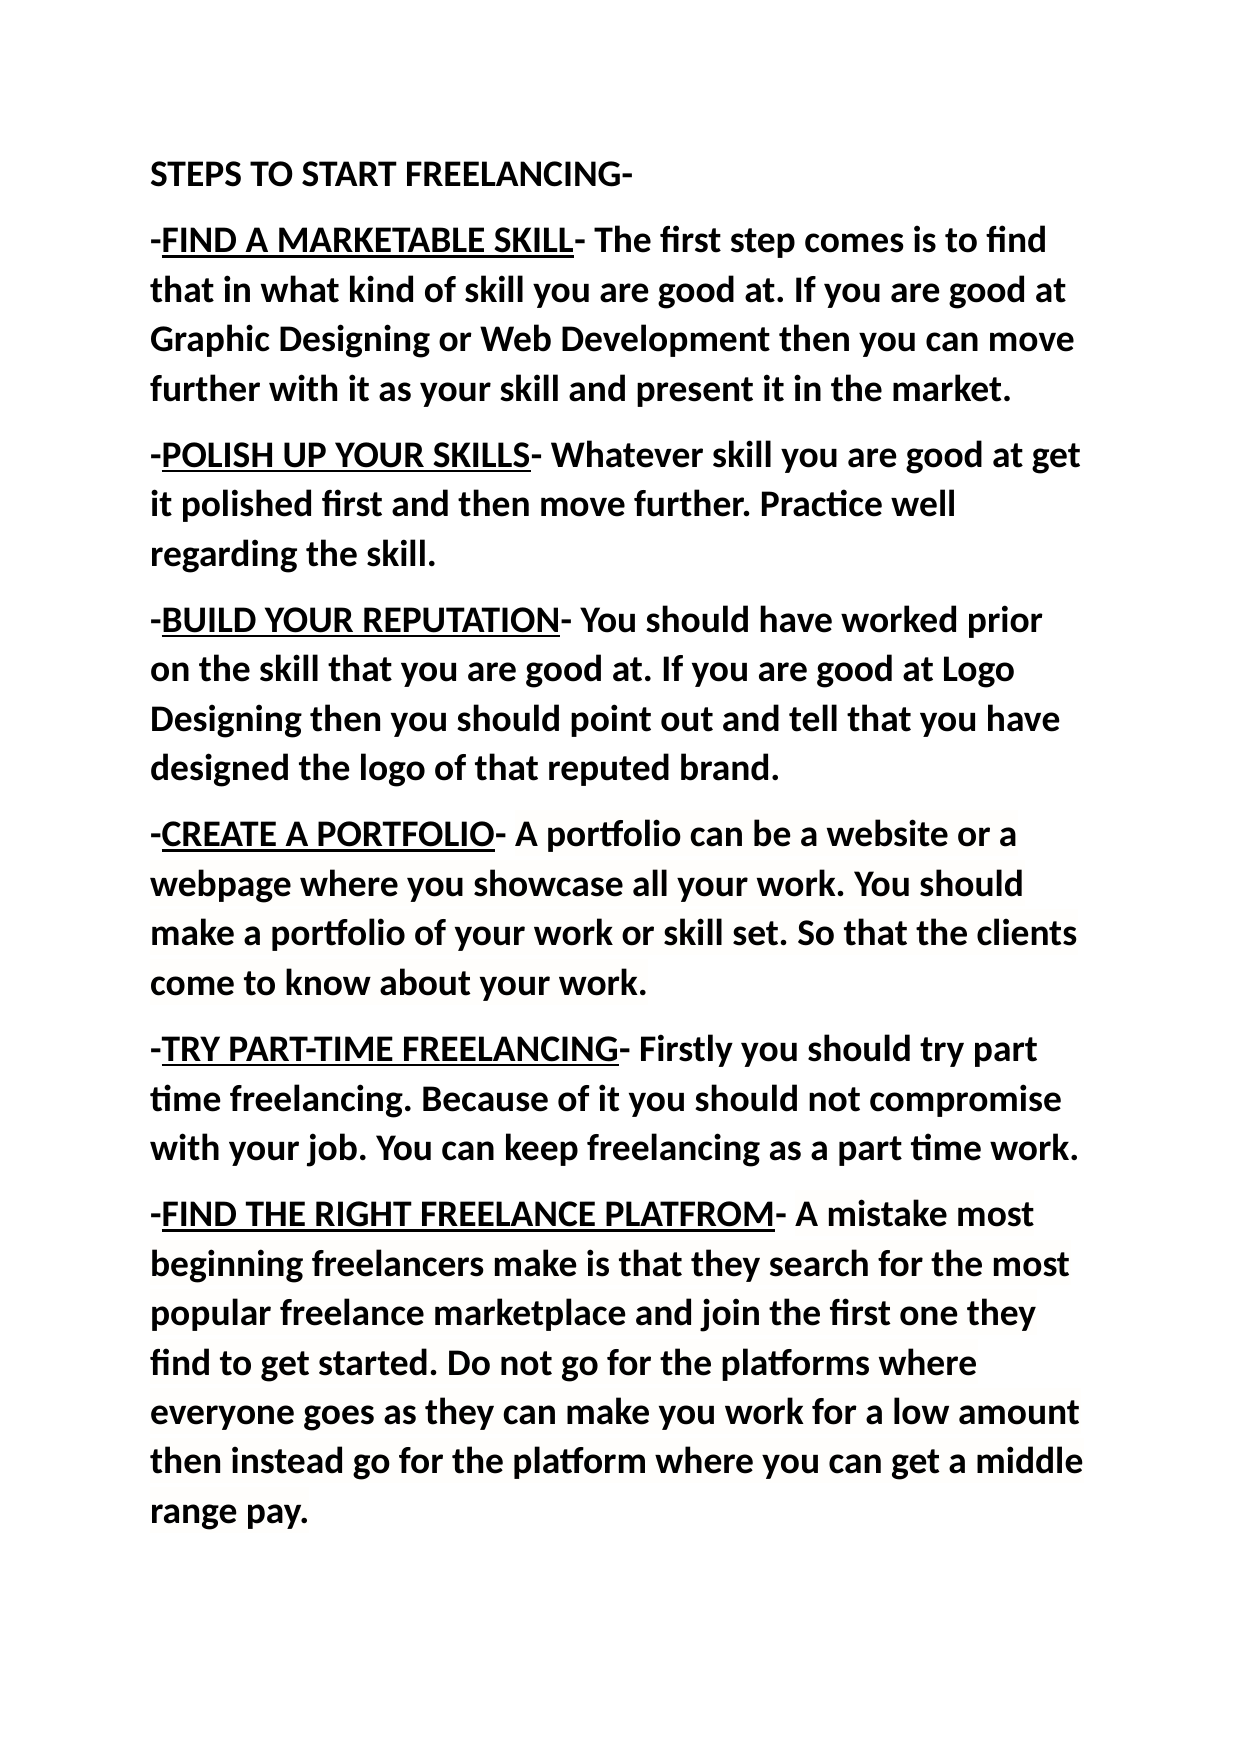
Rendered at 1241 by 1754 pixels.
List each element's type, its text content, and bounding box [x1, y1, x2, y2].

text -BUILD YOUR REPUTATION- You should have worked prior on the skill that you are good at. If you are good at Logo Designing then you should point out and tell that you have designed the logo of that reputed brand. [150, 596, 1090, 790]
text -POLISH UP YOUR SKILLS- Whatever skill you are good at get it polished first and then move further. Practice well regarding the skill. [150, 431, 1090, 576]
text STEPS TO START FREELANCING- [150, 150, 1090, 196]
text -FIND THE RIGHT FREELANCE PLATFROM- A mistake most beginning freelancers make is that they search for the most popular freelance marketplace and join the first one they find to get started. Do not go for the platforms where everyone goes as they can make you work for a low amount then instead go for the platform where you can get a middle range pay. [150, 1190, 1090, 1533]
text -CREATE A PORTFOLIO- A portfolio can be a website or a webpage where you showcase all your work. You should make a portfolio of your work or skill set. So that the clients come to know about your work. [150, 810, 1090, 1005]
text -TRY PART-TIME FREELANCING- Firstly you should try part time freelancing. Because of it you should not compromise with your job. You can keep freelancing as a part time work. [150, 1025, 1090, 1170]
text -FIND A MARKETABLE SKILL- The first step comes is to find that in what kind of skill you are good at. If you are good at Graphic Designing or Web Development then you can move further with it as your skill and present it in the market. [150, 216, 1090, 410]
